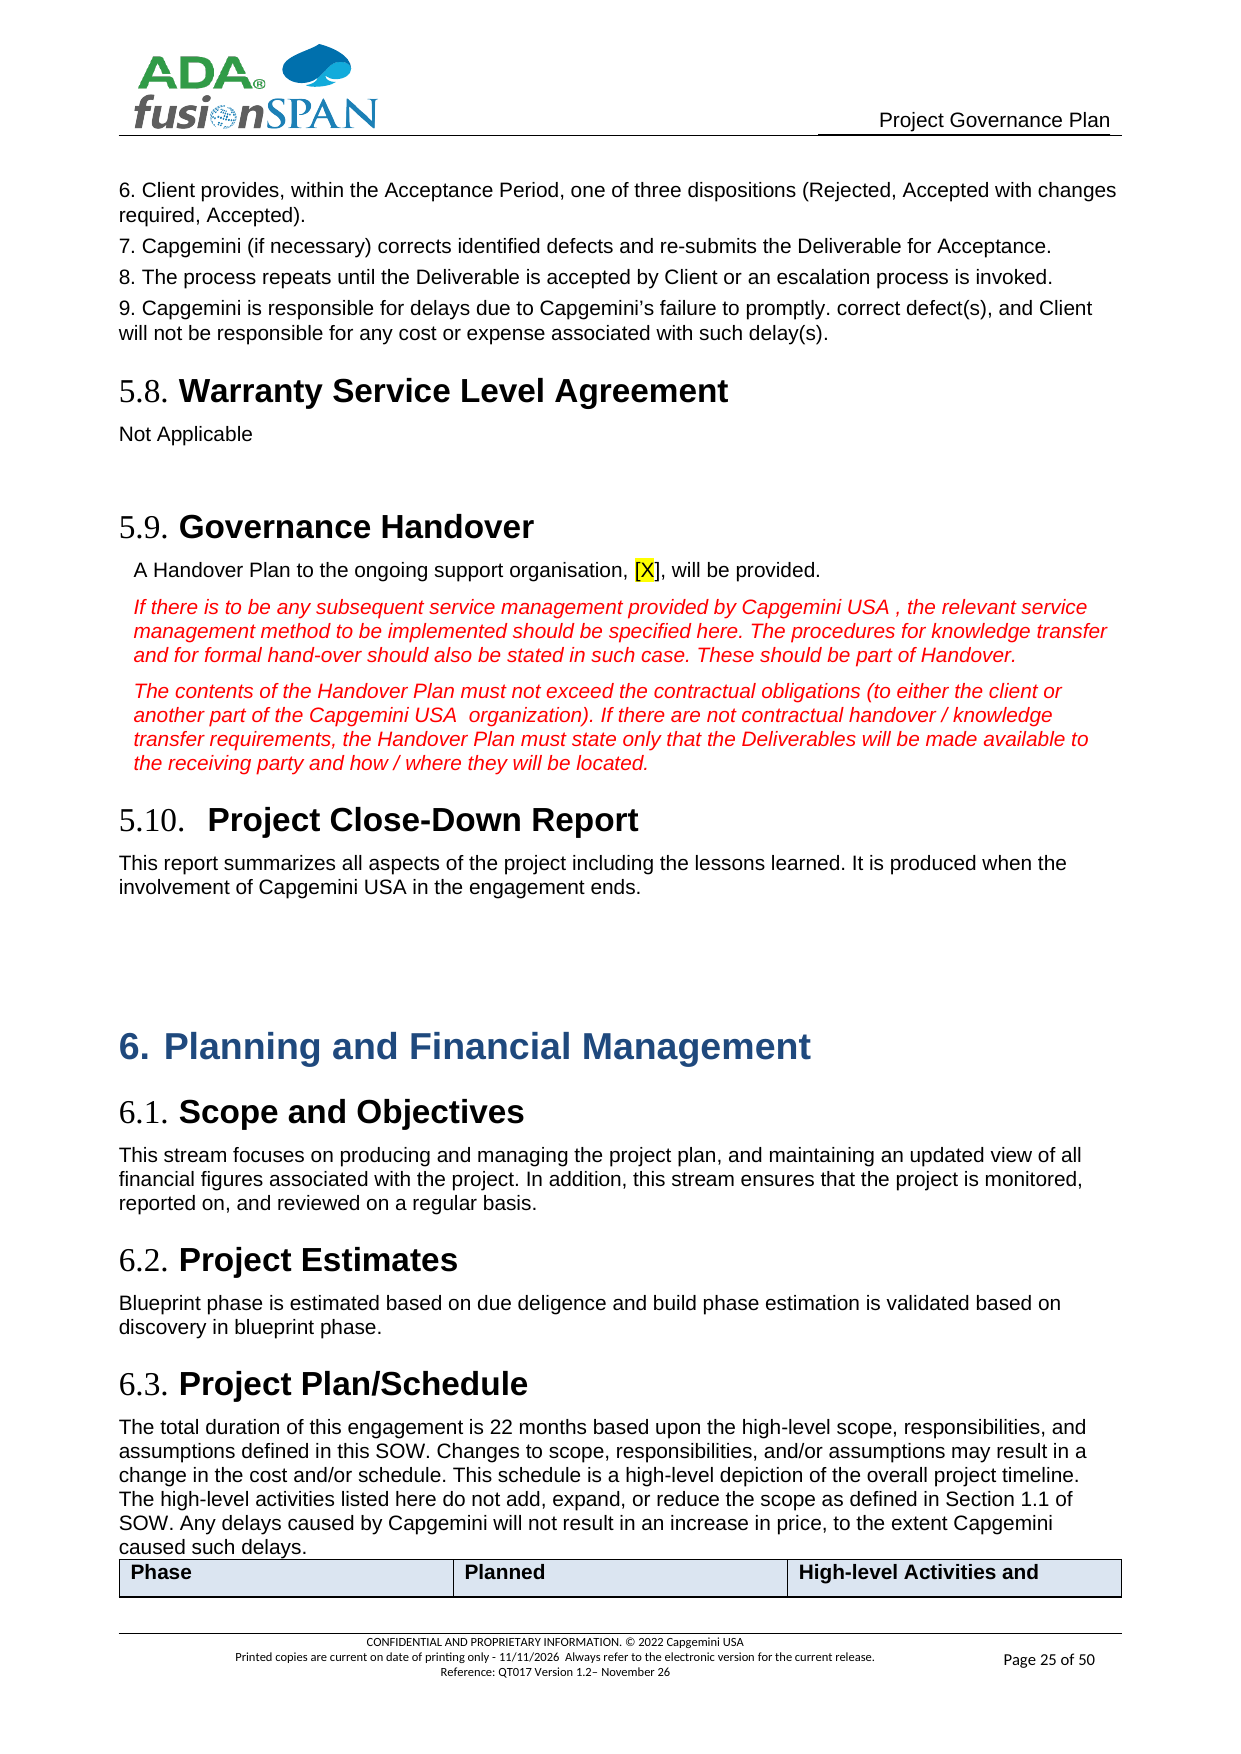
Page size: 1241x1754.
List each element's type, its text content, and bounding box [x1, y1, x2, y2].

text If there is to be any subsequent service management provided by Capgemini USA , the relevant service management method to be implemented should be specified here. The procedures for knowledge transfer and for formal hand-over should also be stated in such case. These should be part of Handover. [133, 595, 1122, 667]
text A Handover Plan to the ongoing support organisation, [X], will be provided. [133, 558, 635, 582]
subtitle Project Close-Down Report [118, 800, 1122, 838]
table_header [454, 1560, 787, 1596]
text Not Applicable [118, 422, 1122, 446]
text Blueprint phase is estimated based on due deligence and build phase estimation is validated based on discovery in blueprint phase. [118, 1291, 1122, 1339]
text 7. Capgemini (if necessary) corrects identified defects and re-submits the Deliverable for Acceptance. [118, 233, 1122, 258]
subtitle Project Plan/Schedule [118, 1364, 1122, 1402]
subtitle Planning and Financial Management [118, 1024, 1122, 1067]
picture [134, 51, 379, 129]
text The contents of the Handover Plan must not exceed the contractual obligations (to either the client or another part of the Capgemini USA organization). If there are not contractual handover / knowledge transfer requirements, the Handover Plan must state only that the Deliverables will be made available to the receiving party and how / where they will be located. [133, 679, 1122, 775]
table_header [788, 1560, 1121, 1596]
subtitle Project Estimates [118, 1240, 1122, 1278]
text A Handover Plan to the ongoing support organisation, [X], will be provided. [654, 558, 1122, 582]
subtitle Warranty Service Level Agreement [118, 371, 1122, 409]
text 6. Client provides, within the Acceptance Period, one of three dispositions (Rejected, Accepted with changes required, Accepted). [118, 177, 1122, 227]
text This report summarizes all aspects of the project including the lessons learned. It is produced when the involvement of Capgemini USA in the engagement ends. [118, 851, 1122, 899]
subtitle Scope and Objectives [118, 1092, 1122, 1131]
text The total duration of this engagement is 22 months based upon the high-level scope, responsibilities, and assumptions defined in this SOW. Changes to scope, responsibilities, and/or assumptions may result in a change in the cost and/or schedule. This schedule is a high-level depiction of the overall project timeline. The high-level activities listed here do not add, expand, or reduce the scope as defined in Section 1.1 of SOW. Any delays caused by Capgemini will not result in an increase in price, to the extent Capgemini caused such delays. [118, 1415, 1122, 1559]
text 8. The process repeats until the Deliverable is accepted by Client or an escalation process is invoked. [118, 264, 1122, 289]
subtitle Governance Handover [118, 507, 1122, 546]
text 9. Capgemini is responsible for delays due to Capgemini’s failure to promptly. correct defect(s), and Client will not be responsible for any cost or expense associated with such delay(s). [118, 296, 1122, 346]
table_header Phase [120, 1560, 453, 1596]
text This stream focuses on producing and managing the project plan, and maintaining an updated view of all financial figures associated with the project. In addition, this stream ensures that the project is monitored, reported on, and reviewed on a regular basis. [118, 1143, 1122, 1215]
